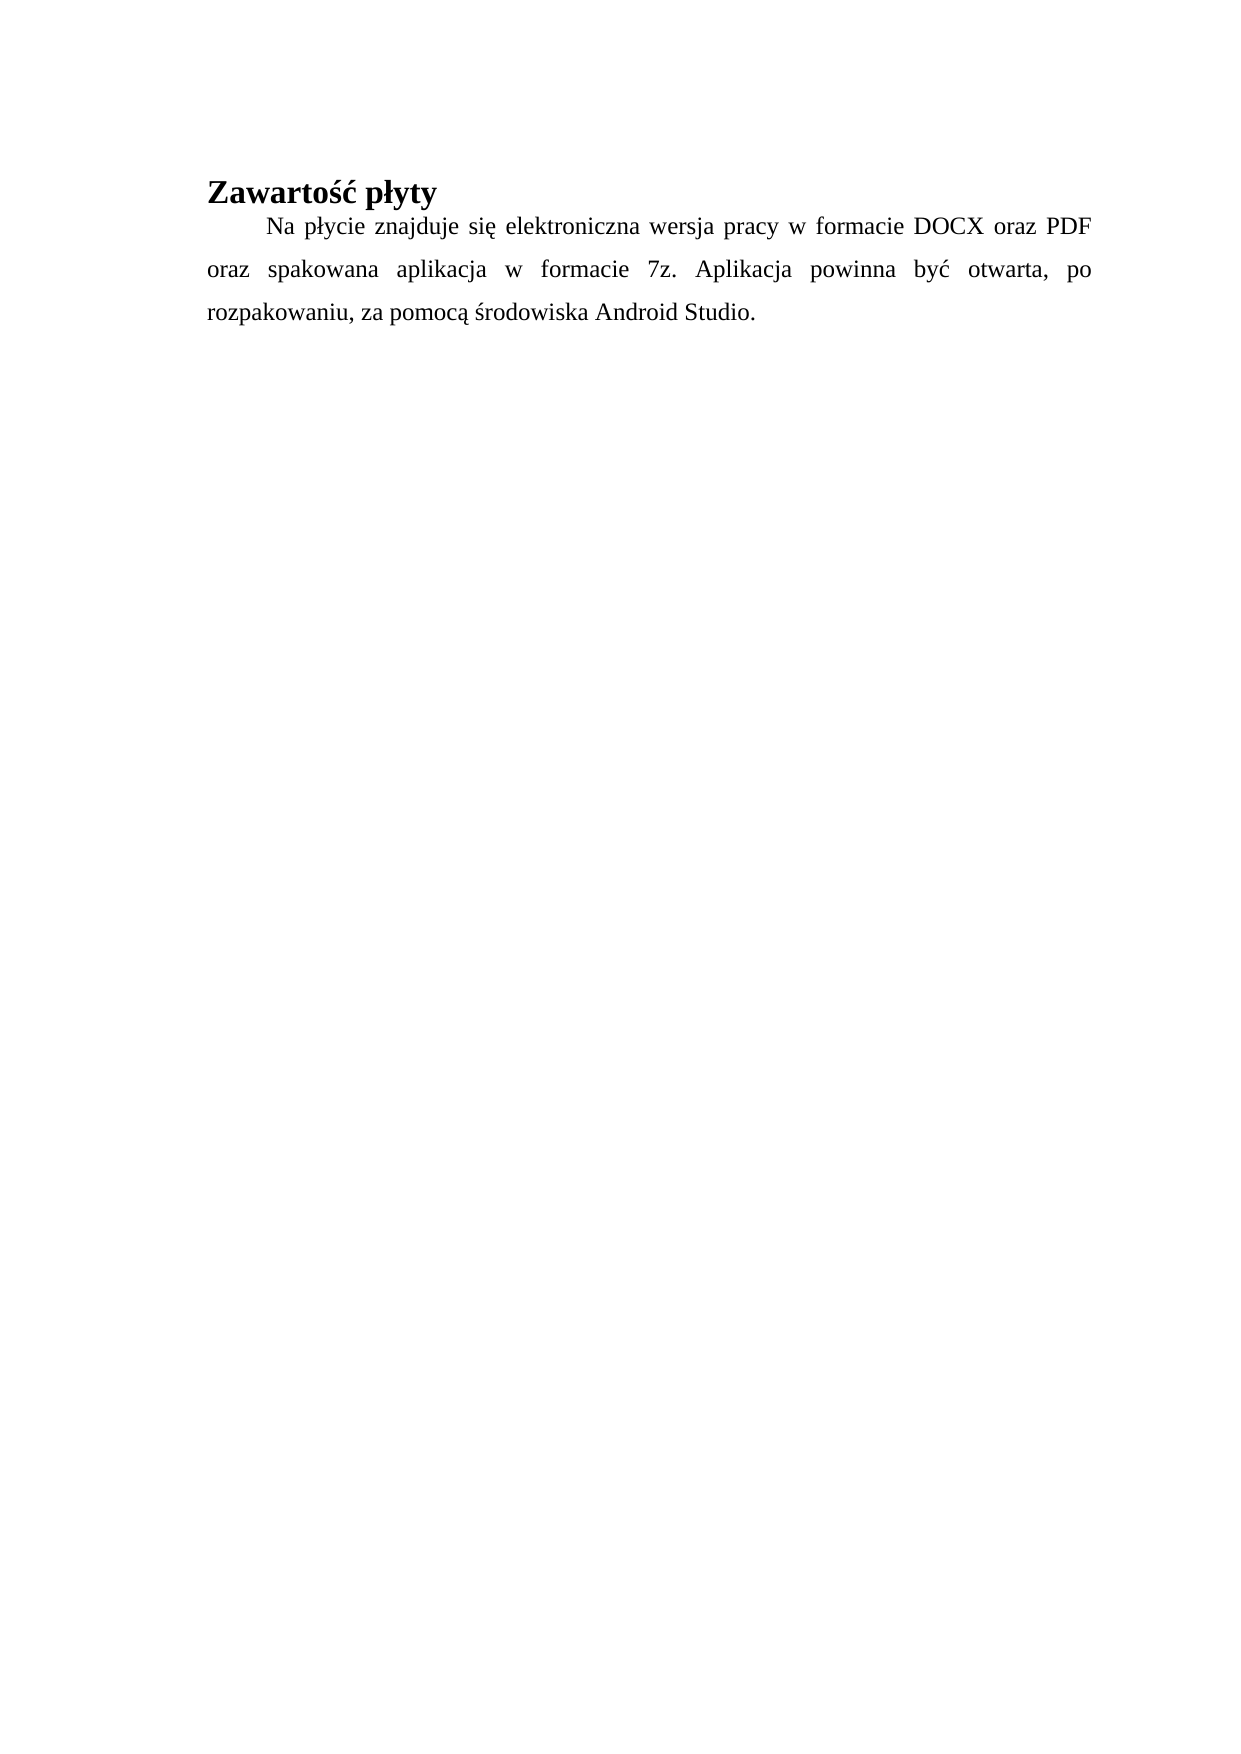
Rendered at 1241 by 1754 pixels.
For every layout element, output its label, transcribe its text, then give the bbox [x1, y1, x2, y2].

subtitle Zawartość płyty [207, 173, 1092, 211]
text Na płycie znajduje się elektroniczna wersja pracy w formacie DOCX oraz PDF oraz spakowana aplikacja w formacie 7z. Aplikacja powinna być otwarta, po rozpakowaniu, za pomocą środowiska Android Studio. [207, 211, 1092, 326]
